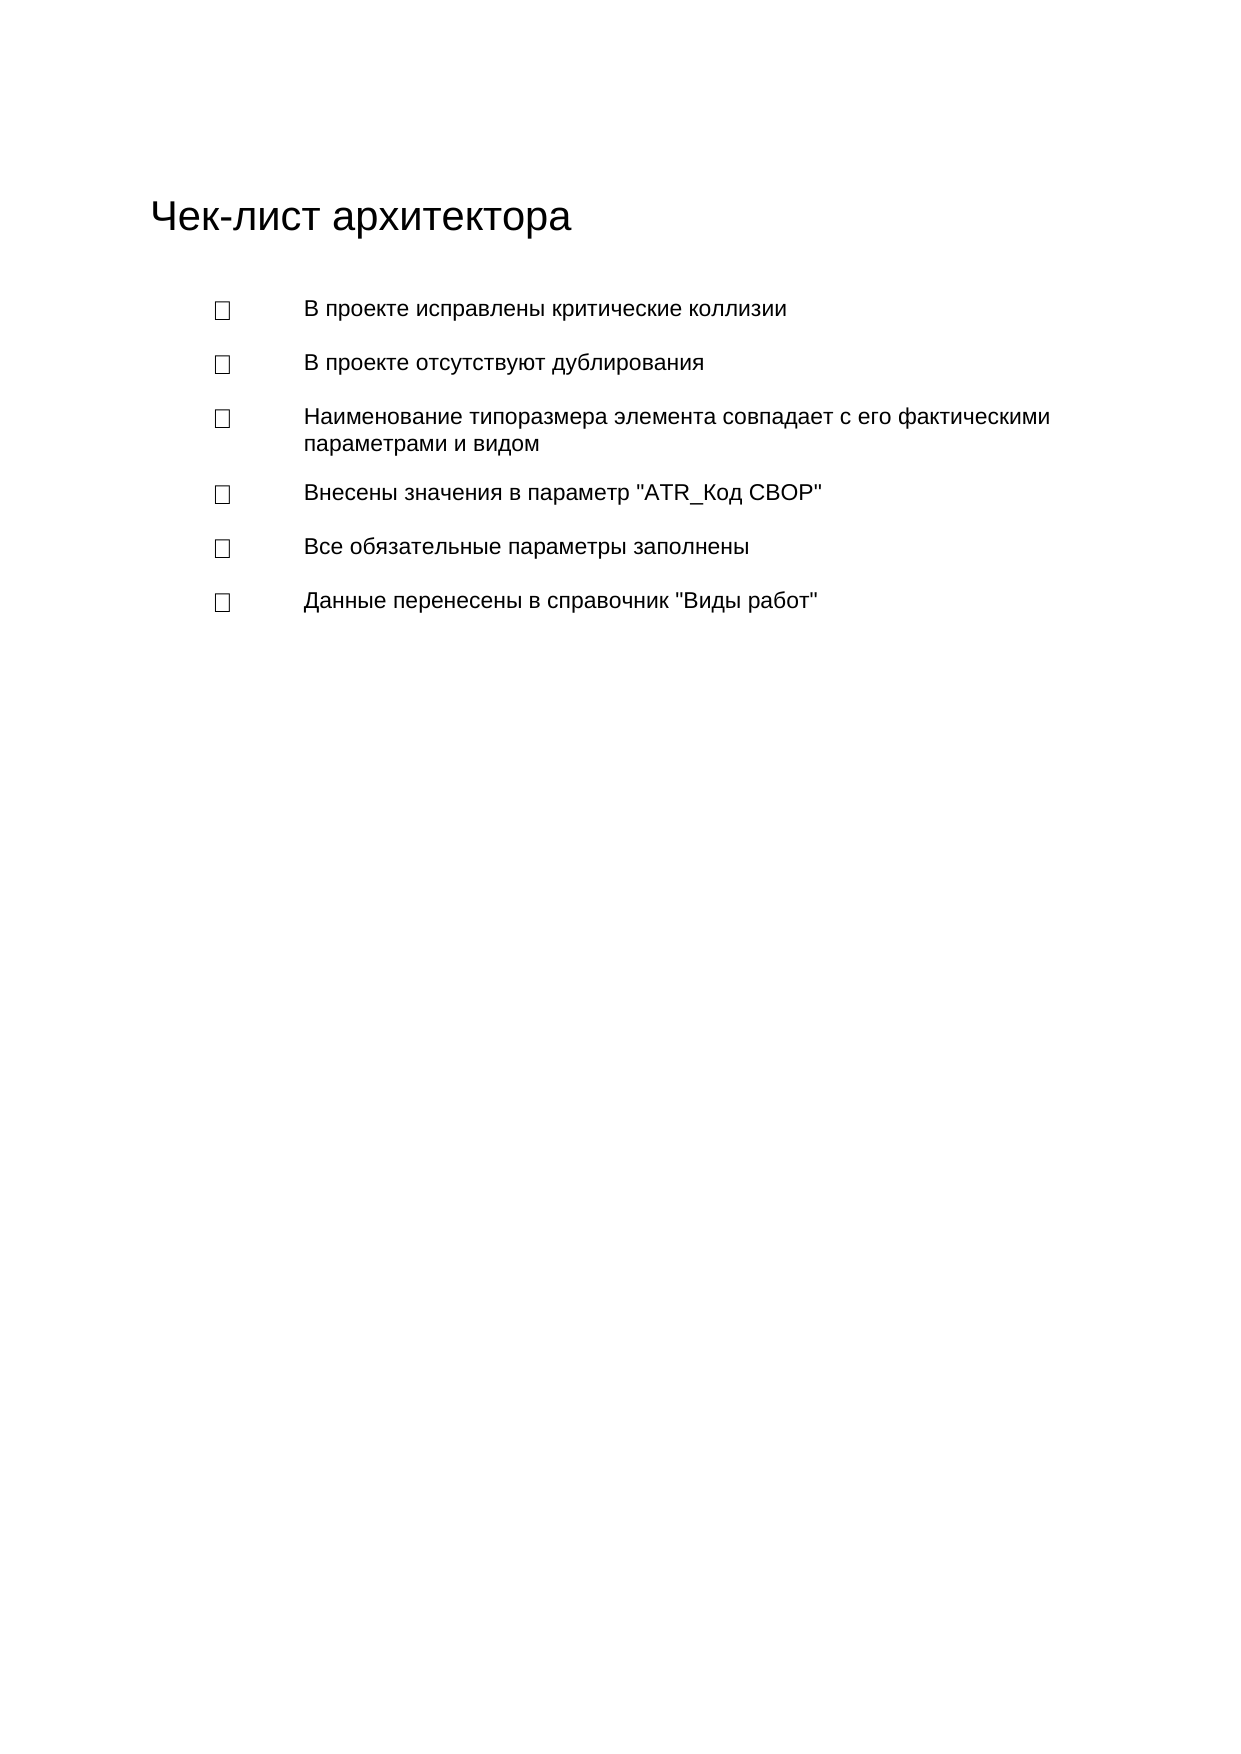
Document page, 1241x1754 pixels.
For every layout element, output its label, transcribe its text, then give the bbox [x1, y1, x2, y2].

subtitle Чек-лист архитектора [150, 192, 1090, 239]
table_header 🔲 [152, 284, 292, 336]
table_cell 🔲 [152, 468, 292, 520]
table_cell 🔲 [152, 393, 292, 466]
table_cell 🔲 [152, 577, 292, 629]
table_header В проекте исправлены критические коллизии [294, 284, 1088, 336]
table_cell 🔲 [152, 339, 292, 391]
table_cell Внесены значения в параметр "ATR_Код СВОР" [294, 468, 1088, 520]
table_cell 🔲 [152, 523, 292, 574]
table_cell Наименование типоразмера элемента совпадает с его фактическими параметрами и видом [294, 393, 1088, 466]
table_cell В проекте отсутствуют дублирования [294, 339, 1088, 391]
table_cell Данные перенесены в справочник "Виды работ" [294, 577, 1088, 629]
table_cell Все обязательные параметры заполнены [294, 523, 1088, 574]
